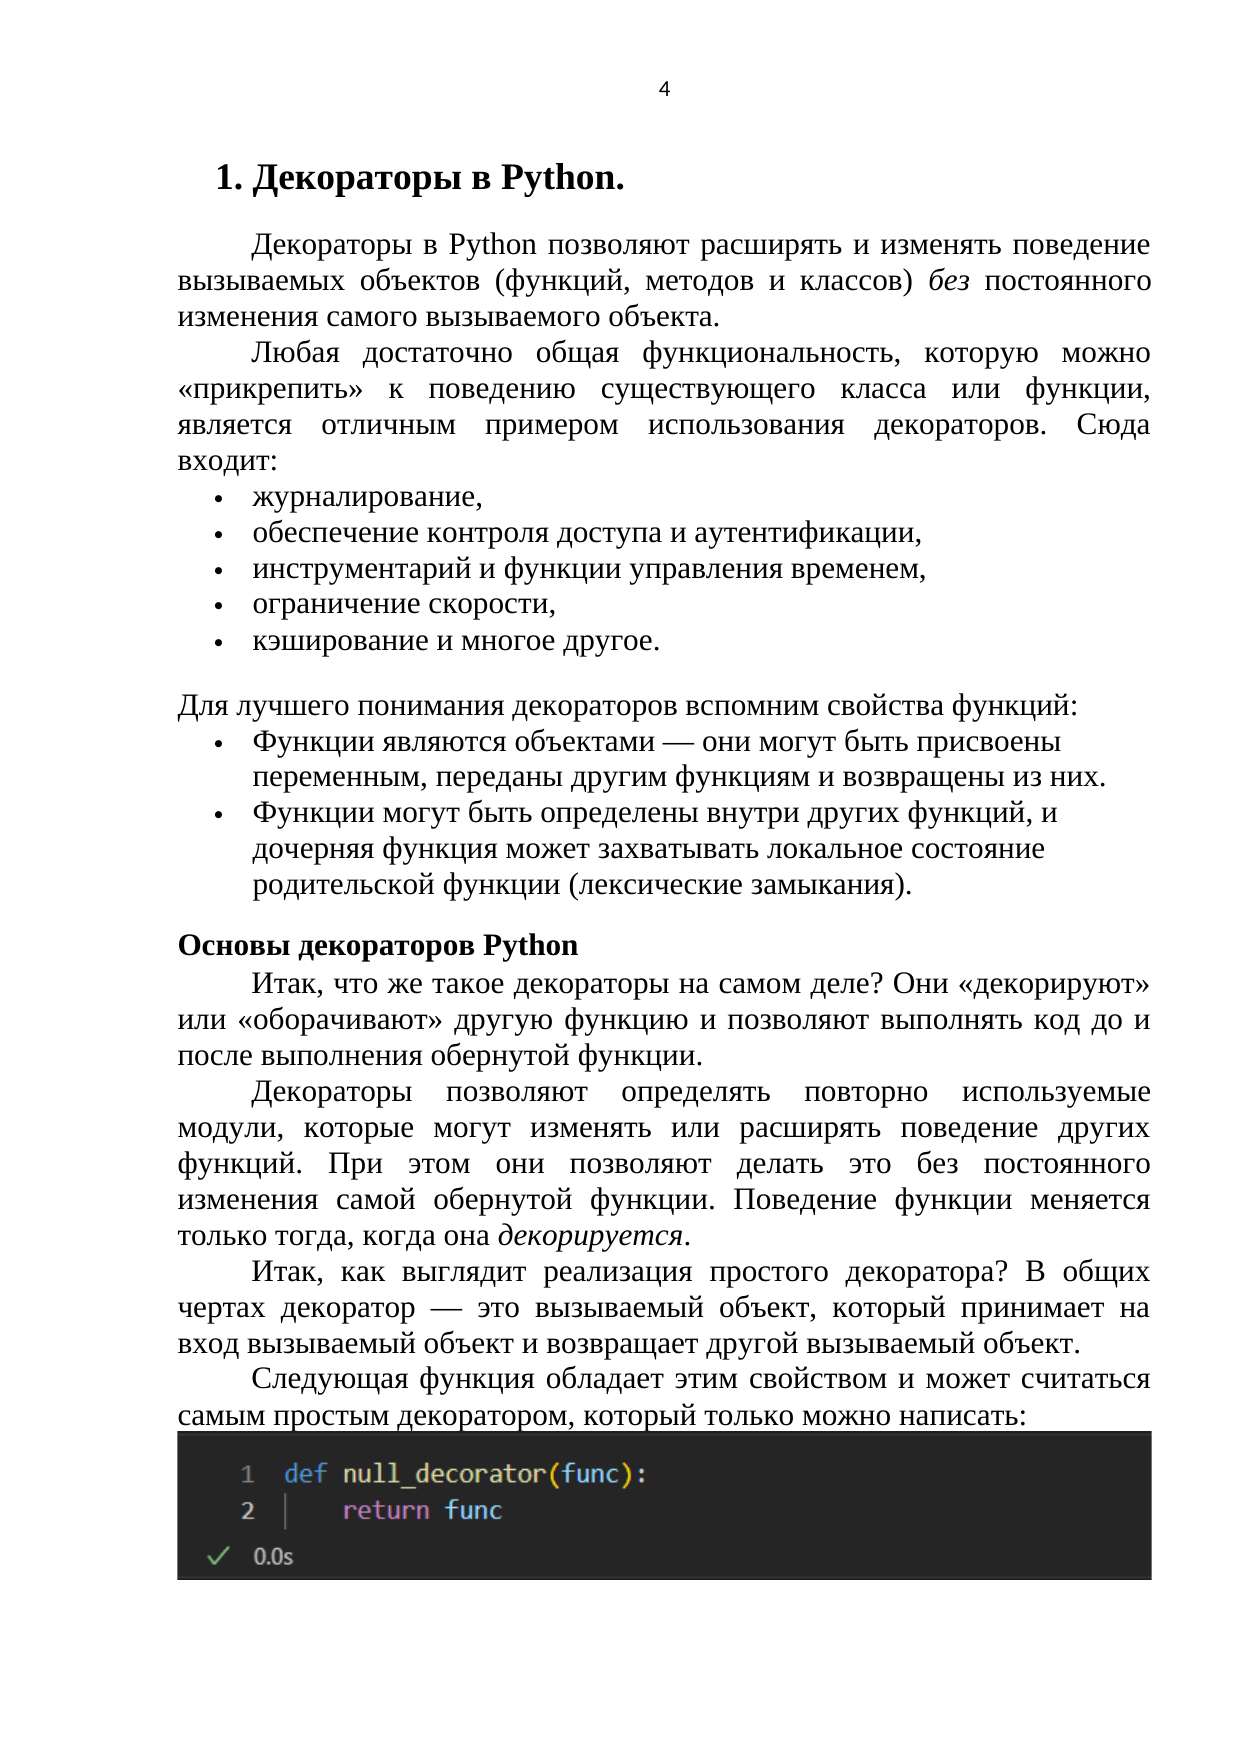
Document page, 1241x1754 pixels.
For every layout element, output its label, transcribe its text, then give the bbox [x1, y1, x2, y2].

text Любая достаточно общая функциональность, которую можно «прикрепить» к поведению существующего класса или функции, является отличным примером использования декораторов. Сюда входит: [177, 333, 1152, 477]
text Для лучшего понимания декораторов вспомним свойства функций: [177, 686, 1152, 722]
picture [177, 1431, 1152, 1580]
list инструментарий и функции управления временем, [215, 549, 1152, 585]
text Итак, что же такое декораторы на самом деле? Они «декорируют» или «оборачивают» другую функцию и позволяют выполнять код до и после выполнения обернутой функции. [177, 964, 1152, 1072]
text Итак, как выглядит реализация простого декоратора? В общих чертах декоратор — это вызываемый объект, который принимает на вход вызываемый объект и возвращает другой вызываемый объект. [177, 1252, 1152, 1360]
text Декораторы в Python позволяют расширять и изменять поведение вызываемых объектов (функций, методов и классов) без постоянного изменения самого вызываемого объекта. [177, 225, 1152, 333]
list Функции могут быть определены внутри других функций, и дочерняя функция может захватывать локальное состояние родительской функции (лексические замыкания). [215, 794, 1152, 901]
subtitle Декораторы в Python. [215, 155, 1152, 198]
subtitle Основы декораторов Python [177, 926, 1152, 962]
list обеспечение контроля доступа и аутентификации, [215, 513, 1152, 549]
list ограничение скорости, [215, 585, 1152, 621]
list журналирование, [215, 477, 1152, 513]
list Функции являются объектами — они могут быть присвоены переменным, переданы другим функциям и возвращены из них. [215, 722, 1152, 794]
text Декораторы позволяют определять повторно используемые модули, которые могут изменять или расширять поведение других функций. При этом они позволяют делать это без постоянного изменения самой обернутой функции. Поведение функции меняется только тогда, когда она декорируется. [177, 1072, 1152, 1252]
list кэширование и многое другое. [215, 621, 1152, 657]
text Следующая функция обладает этим свойством и может считаться самым простым декоратором, который только можно написать: [177, 1360, 1152, 1431]
